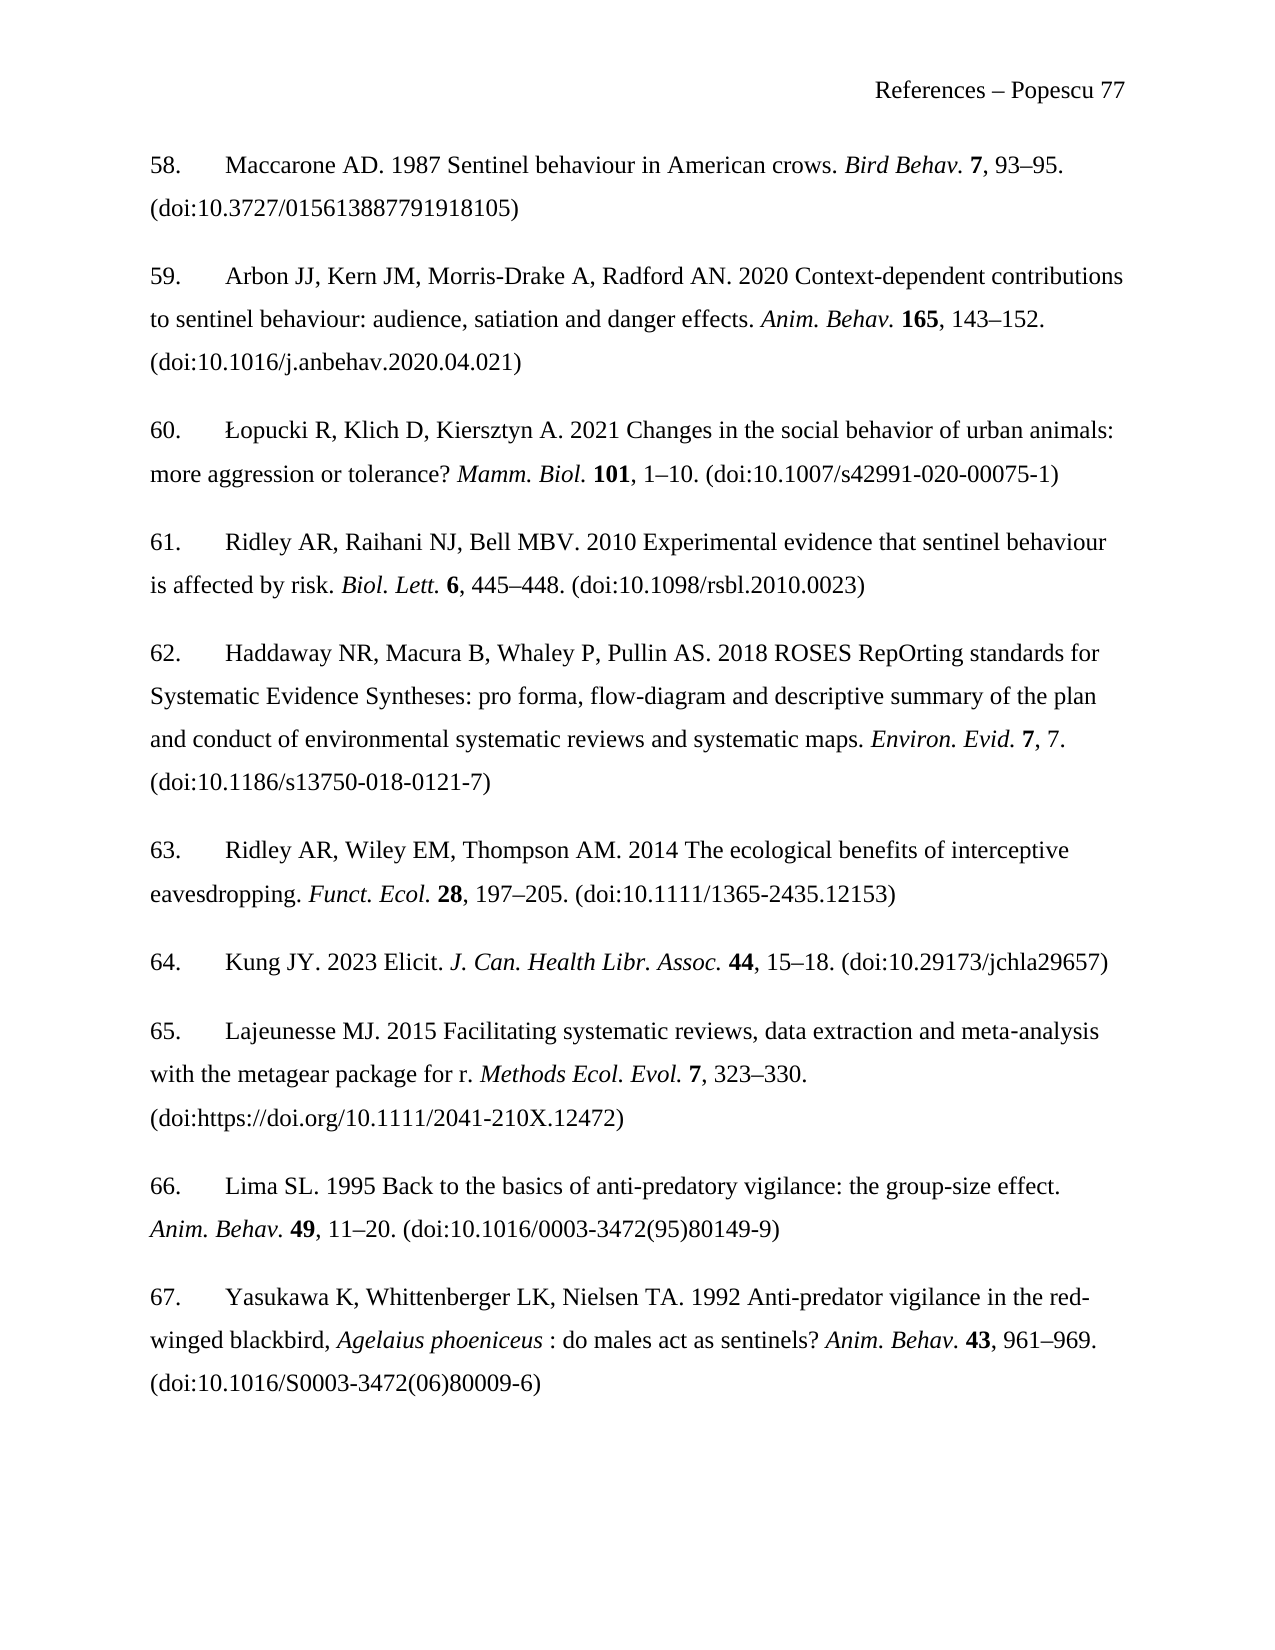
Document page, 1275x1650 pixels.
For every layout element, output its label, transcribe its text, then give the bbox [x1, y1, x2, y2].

text 64. Kung JY. 2023 Elicit. J. Can. Health Libr. Assoc. 44, 15–18. (doi:10.29173/jchla29657) [150, 947, 1125, 976]
text 67. Yasukawa K, Whittenberger LK, Nielsen TA. 1992 Anti-predator vigilance in the red-winged blackbird, Agelaius phoeniceus : do males act as sentinels? Anim. Behav. 43, 961–969. (doi:10.1016/S0003-3472(06)80009-6) [150, 1282, 1125, 1397]
text 66. Lima SL. 1995 Back to the basics of anti-predatory vigilance: the group-size effect. Anim. Behav. 49, 11–20. (doi:10.1016/0003-3472(95)80149-9) [150, 1171, 1125, 1243]
text 62. Haddaway NR, Macura B, Whaley P, Pullin AS. 2018 ROSES RepOrting standards for Systematic Evidence Syntheses: pro forma, flow-diagram and descriptive summary of the plan and conduct of environmental systematic reviews and systematic maps. Environ. Evid. 7, 7. (doi:10.1186/s13750-018-0121-7) [150, 638, 1125, 796]
text 58. Maccarone AD. 1987 Sentinel behaviour in American crows. Bird Behav. 7, 93–95. (doi:10.3727/015613887791918105) [150, 150, 1125, 222]
text 61. Ridley AR, Raihani NJ, Bell MBV. 2010 Experimental evidence that sentinel behaviour is affected by risk. Biol. Lett. 6, 445–448. (doi:10.1098/rsbl.2010.0023) [150, 527, 1125, 599]
text 59. Arbon JJ, Kern JM, Morris-Drake A, Radford AN. 2020 Context-dependent contributions to sentinel behaviour: audience, satiation and danger effects. Anim. Behav. 165, 143–152. (doi:10.1016/j.anbehav.2020.04.021) [150, 261, 1125, 376]
text 65. Lajeunesse MJ. 2015 Facilitating systematic reviews, data extraction and meta‐analysis with the metagear package for r. Methods Ecol. Evol. 7, 323–330. (doi:https://doi.org/10.1111/2041-210X.12472) [150, 1015, 1125, 1131]
text 63. Ridley AR, Wiley EM, Thompson AM. 2014 The ecological benefits of interceptive eavesdropping. Funct. Ecol. 28, 197–205. (doi:10.1111/1365-2435.12153) [150, 836, 1125, 907]
text 60. Łopucki R, Klich D, Kiersztyn A. 2021 Changes in the social behavior of urban animals: more aggression or tolerance? Mamm. Biol. 101, 1–10. (doi:10.1007/s42991-020-00075-1) [150, 416, 1125, 487]
